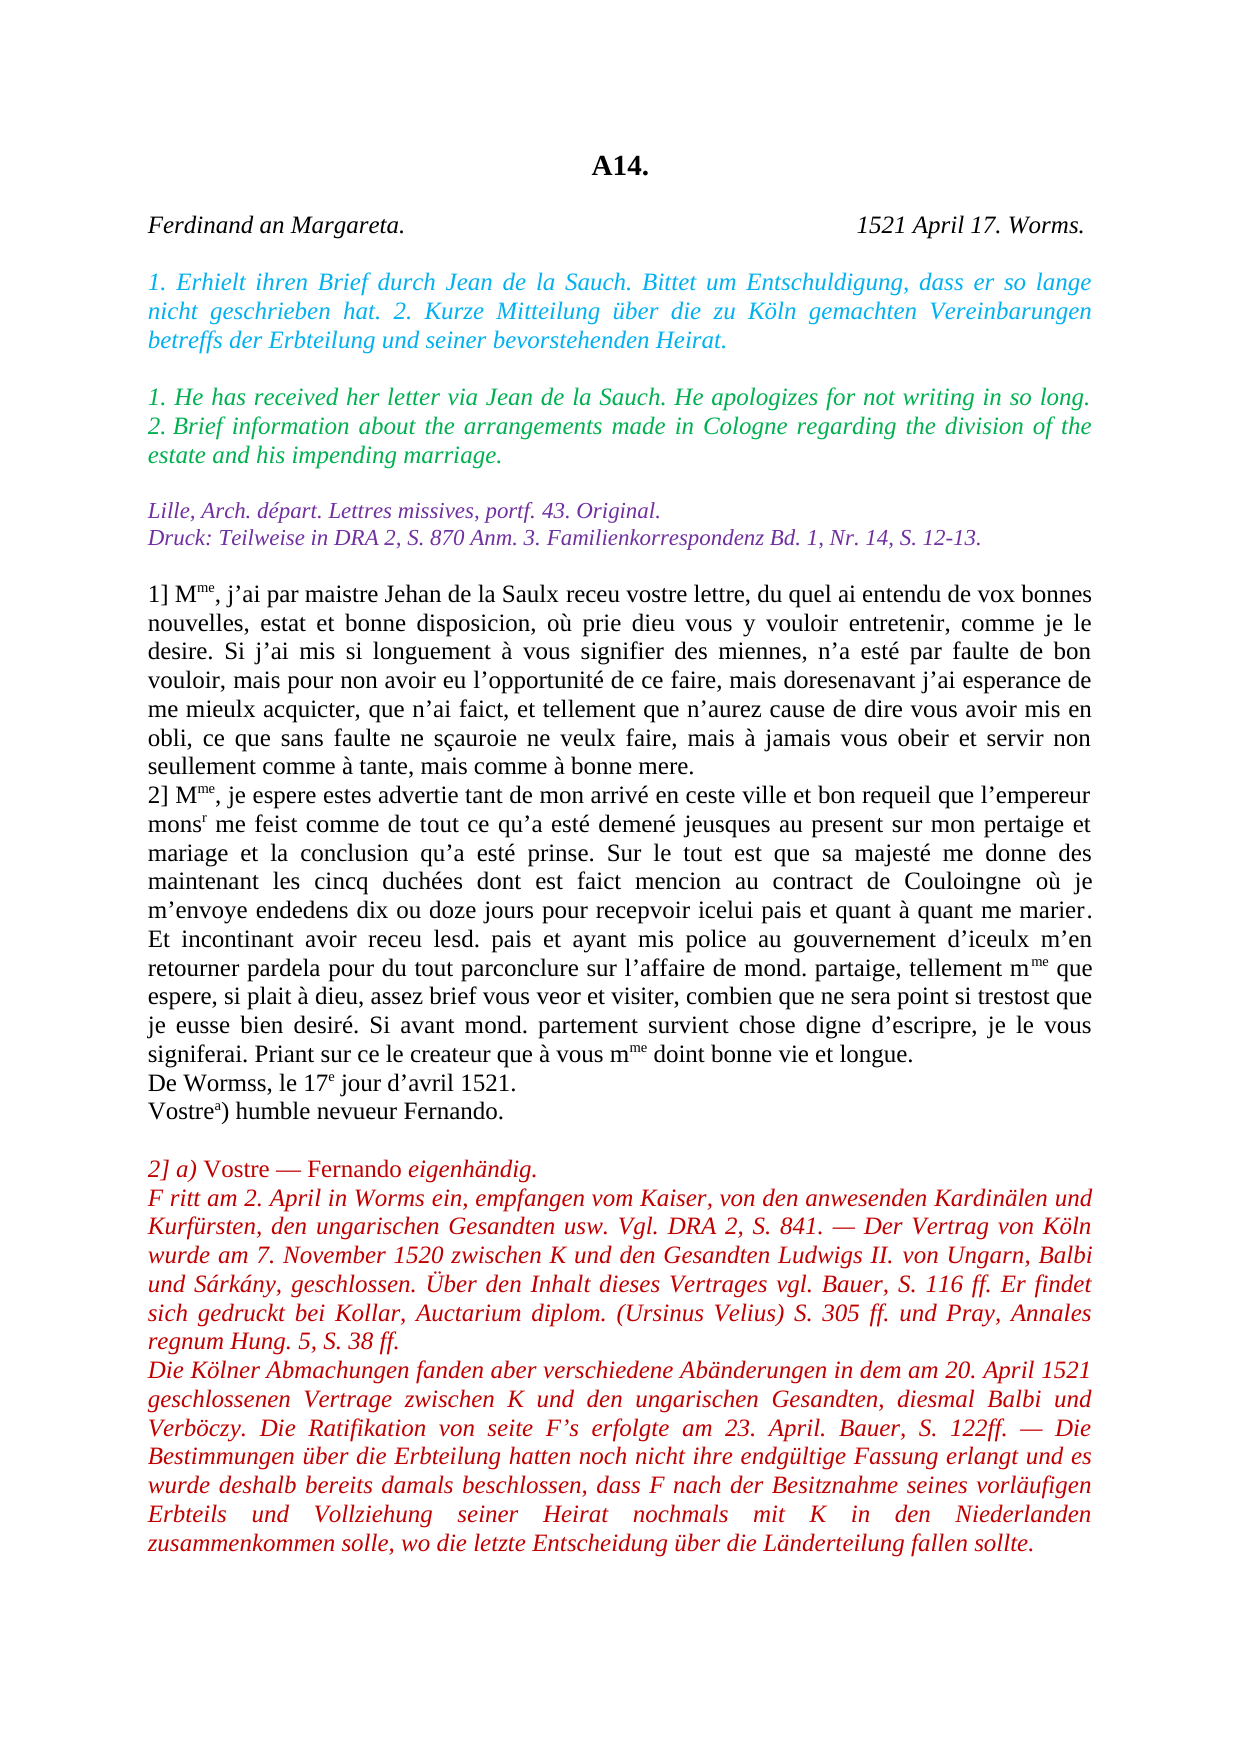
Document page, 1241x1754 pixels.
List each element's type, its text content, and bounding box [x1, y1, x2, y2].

table_header 1521 April 17. Worms. [616, 210, 1096, 239]
text De Wormss, le 17e jour d’avril 1521. [148, 1068, 1093, 1096]
text F ritt am 2. April in Worms ein, empfangen vom Kaiser, von den anwesenden Kardinälen und Kurfürsten, den ungarischen Gesandten usw. Vgl. DRA 2, S. 841. — Der Vertrag von Köln wurde am 7. November 1520 zwischen K und den Gesandten Ludwigs II. von Ungarn, Balbi und Sárkány, geschlossen. Über den Inhalt dieses Vertrages vgl. Bauer, S. 116 ff. Er findet sich gedruckt bei Kollar, Auctarium diplom. (Ursinus Velius) S. 305 ff. und Pray, Annales regnum Hung. 5, S. 38 ff. [148, 1183, 1093, 1355]
text 1. He has received her letter via Jean de la Sauch. He apologizes for not writing in so long. 2. Brief information about the arrangements made in Cologne regarding the division of the estate and his impending marriage. [148, 382, 1093, 469]
text Druck: Teilweise in DRA 2, S. 870 Anm. 3. Familienkorrespondenz Bd. 1, Nr. 14, S. 12-13. [148, 524, 1093, 550]
text A14. [148, 148, 1093, 181]
text 1. Erhielt ihren Brief durch Jean de la Sauch. Bittet um Entschuldigung, dass er so lange nicht geschrieben hat. 2. Kurze Mitteilung über die zu Köln gemachten Vereinbarungen betreffs der Erbteilung und seiner bevorstehenden Heirat. [148, 267, 1093, 354]
text 2] Mme, je espere estes advertie tant de mon arrivé en ceste ville et bon requeil que l’empereur monsr me feist comme de tout ce qu’a esté demené jeusques au present sur mon pertaige et mariage et la conclusion qu’a esté prinse. Sur le tout est que sa majesté me donne des maintenant les cincq duchées dont est faict mencion au contract de Couloingne où je m’envoye endedens dix ou doze jours pour recepvoir icelui pais et quant à quant me marier. Et incontinant avoir receu lesd. pais et ayant mis police au gouvernement d’iceulx m’en retourner pardela pour du tout parconclure sur l’affaire de mond. partaige, tellement mme que espere, si plait à dieu, assez brief vous veor et visiter, combien que ne sera point si trestost que je eusse bien desiré. Si avant mond. partement survient chose digne d’escripre, je le vous signiferai. Priant sur ce le createur que à vous mme doint bonne vie et longue. [148, 780, 1093, 1068]
text 1] Mme, j’ai par maistre Jehan de la Saulx receu vostre lettre, du quel ai entendu de vox bonnes nouvelles, estat et bonne disposicion, où prie dieu vous y vouloir entretenir, comme je le desire. Si j’ai mis si longuement à vous signifier des miennes, n’a esté par faulte de bon vouloir, mais pour non avoir eu l’opportunité de ce faire, mais doresenavant j’ai esperance de me mieulx acquicter, que n’ai faict, et tellement que n’aurez cause de dire vous avoir mis en obli, ce que sans faulte ne sçauroie ne veulx faire, mais à jamais vous obeir et servir non seullement comme à tante, mais comme à bonne mere. [148, 579, 1093, 780]
table_header Ferdinand an Margareta. [136, 210, 616, 239]
text 2] a) Vostre — Fernando eigenhändig. [148, 1154, 1093, 1183]
text Vostrea) humble nevueur Fernando. [148, 1096, 1093, 1125]
text Die Kölner Abmachungen fanden aber verschiedene Abänderungen in dem am 20. April 1521 geschlossenen Vertrage zwischen K und den ungarischen Gesandten, diesmal Balbi und Verböczy. Die Ratifikation von seite F’s erfolgte am 23. April. Bauer, S. 122ff. — Die Bestimmungen über die Erbteilung hatten noch nicht ihre endgültige Fassung erlangt und es wurde deshalb bereits damals beschlossen, dass F nach der Besitznahme seines vorläufigen Erbteils und Vollziehung seiner Heirat nochmals mit K in den Niederlanden zusammenkommen solle, wo die letzte Entscheidung über die Länderteilung fallen sollte. [148, 1355, 1093, 1556]
text Lille, Arch. départ. Lettres missives, portf. 43. Original. [148, 497, 1093, 524]
